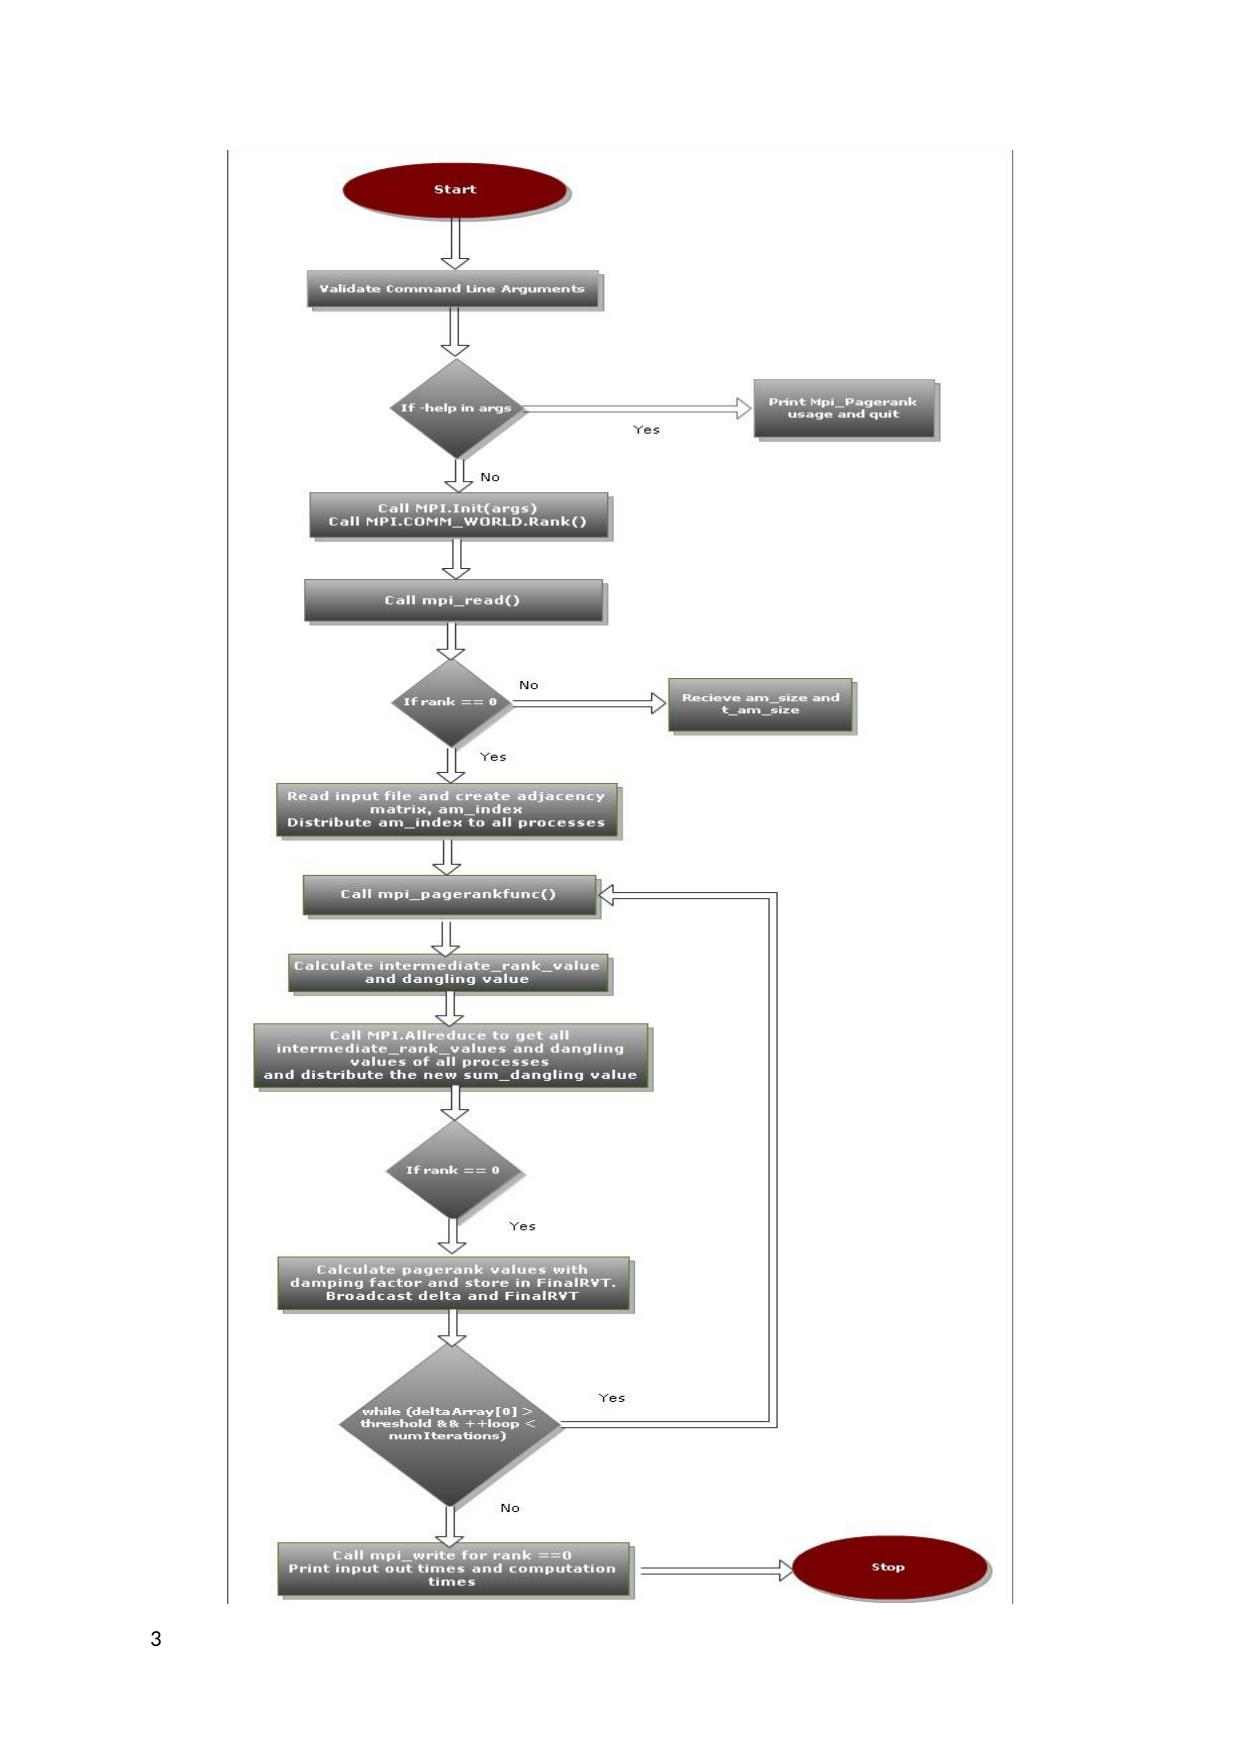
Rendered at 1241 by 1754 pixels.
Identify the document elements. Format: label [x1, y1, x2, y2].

picture [227, 150, 1014, 1604]
